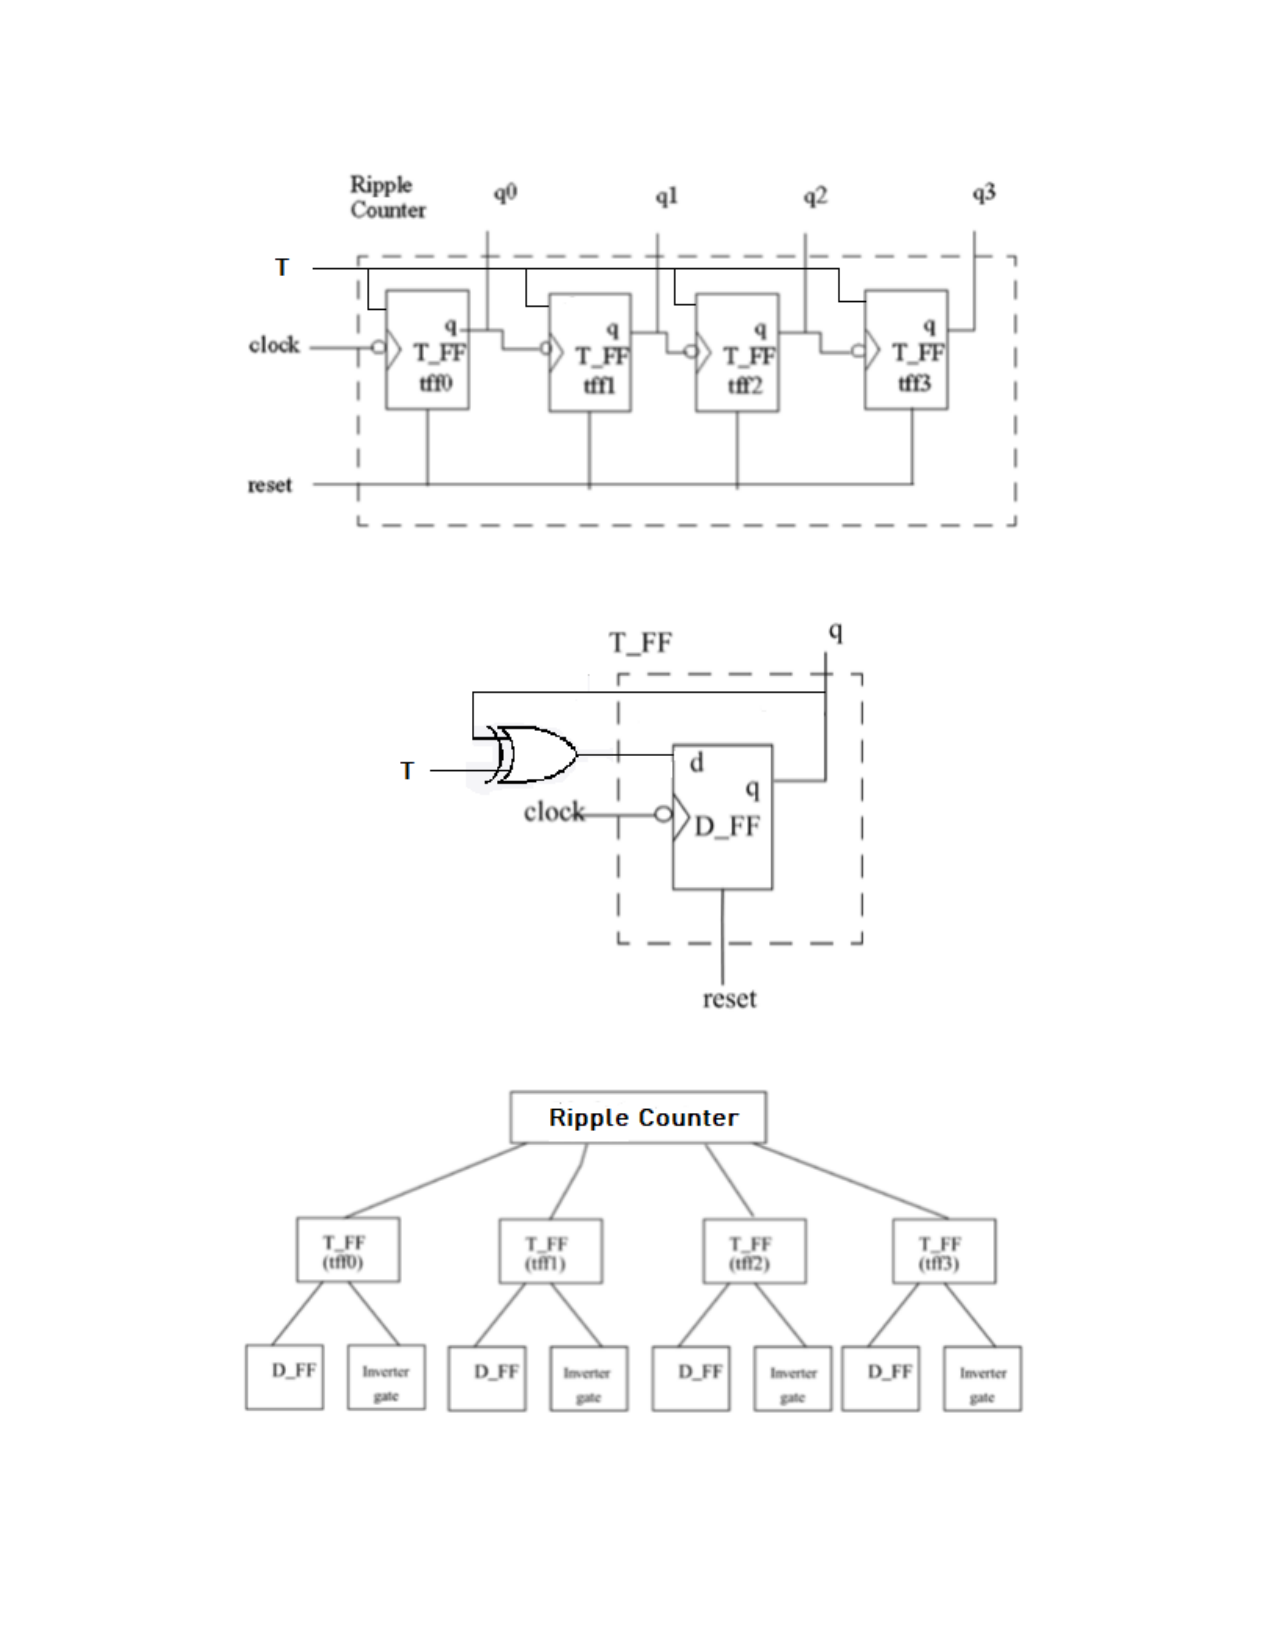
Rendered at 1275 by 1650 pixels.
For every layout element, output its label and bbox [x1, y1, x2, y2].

picture [240, 1052, 1036, 1466]
picture [385, 593, 890, 1024]
picture [216, 150, 1059, 566]
